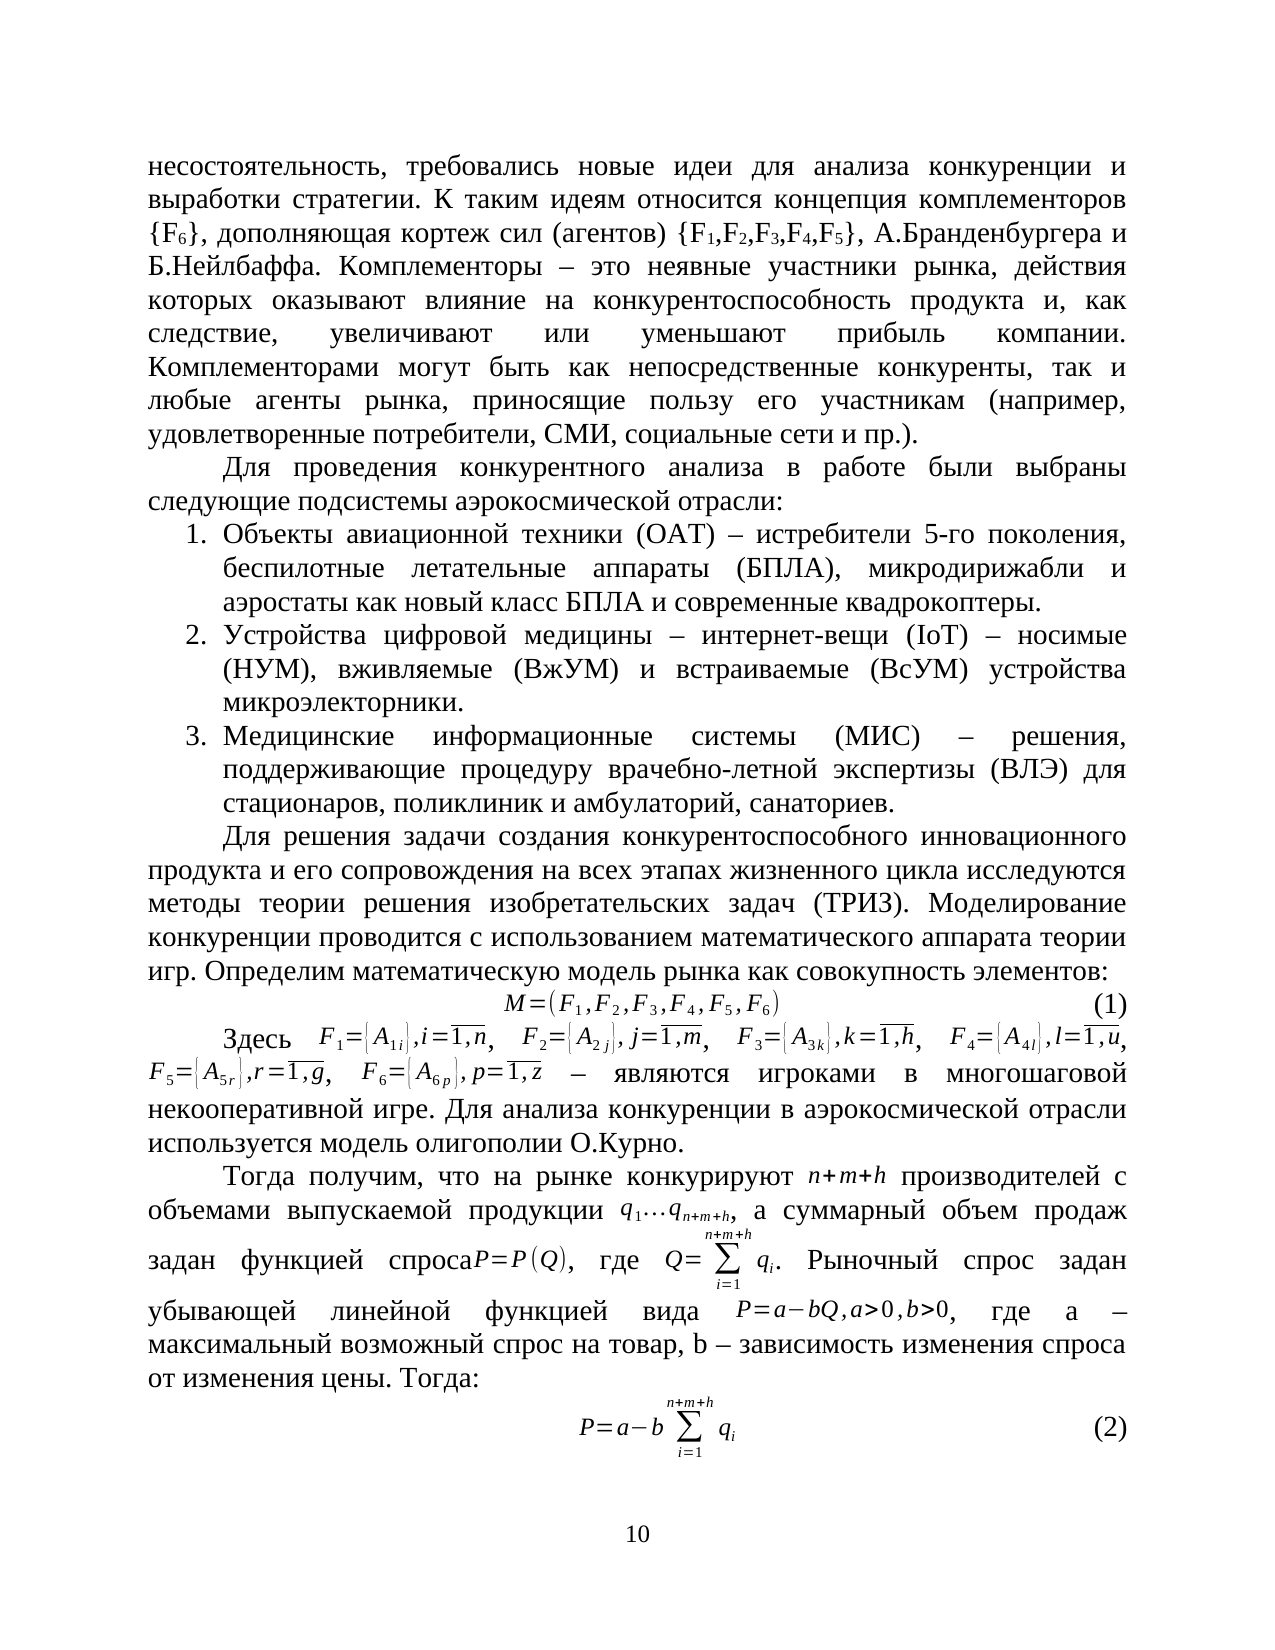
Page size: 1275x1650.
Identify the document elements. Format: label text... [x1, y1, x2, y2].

list Объекты авиационной техники (ОАТ) – истребители 5-го поколения, беспилотные летательные аппараты (БПЛА), микродирижабли и аэростаты как новый класс БПЛА и современные квадрокоптеры. [185, 517, 1127, 617]
text Для решения задачи создания конкурентоспособного инновационного продукта и его сопровождения на всех этапах жизненного цикла исследуются методы теории решения изобретательских задач (ТРИЗ). Моделирование конкуренции проводится с использованием математического аппарата теории игр. Определим математическую модель рынка как совокупность элементов: [148, 818, 1127, 986]
list Медицинские информационные системы (МИС) – решения, поддерживающие процедуру врачебно-летной экспертизы (ВЛЭ) для стационаров, поликлиник и амбулаторий, санаториев. [185, 718, 1127, 818]
text (1) [148, 986, 1127, 1021]
text Для проведения конкурентного анализа в работе были выбраны следующие подсистемы аэрокосмической отрасли: [148, 449, 1127, 517]
text Тогда получим, что на рынке конкурируют производителей с объемами выпускаемой продукции , а суммарный объем продаж задан функцией спроса, где . Рыночный спрос задан убывающей линейной функцией вида , где a – максимальный возможный спрос на товар, b – зависимость изменения спроса от изменения цены. Тогда: [148, 1158, 1127, 1393]
text (2) [148, 1393, 1127, 1461]
list Устройства цифровой медицины – интернет-вещи (IoT) – носимые (НУМ), вживляемые (ВжУМ) и встраиваемые (ВсУМ) устройства микроэлекторники. [185, 617, 1127, 718]
text Здесь , , , , , – являются игроками в многошаговой некооперативной игре. Для анализа конкуренции в аэрокосмической отрасли используется модель олигополии О.Курно. [148, 1021, 1127, 1158]
